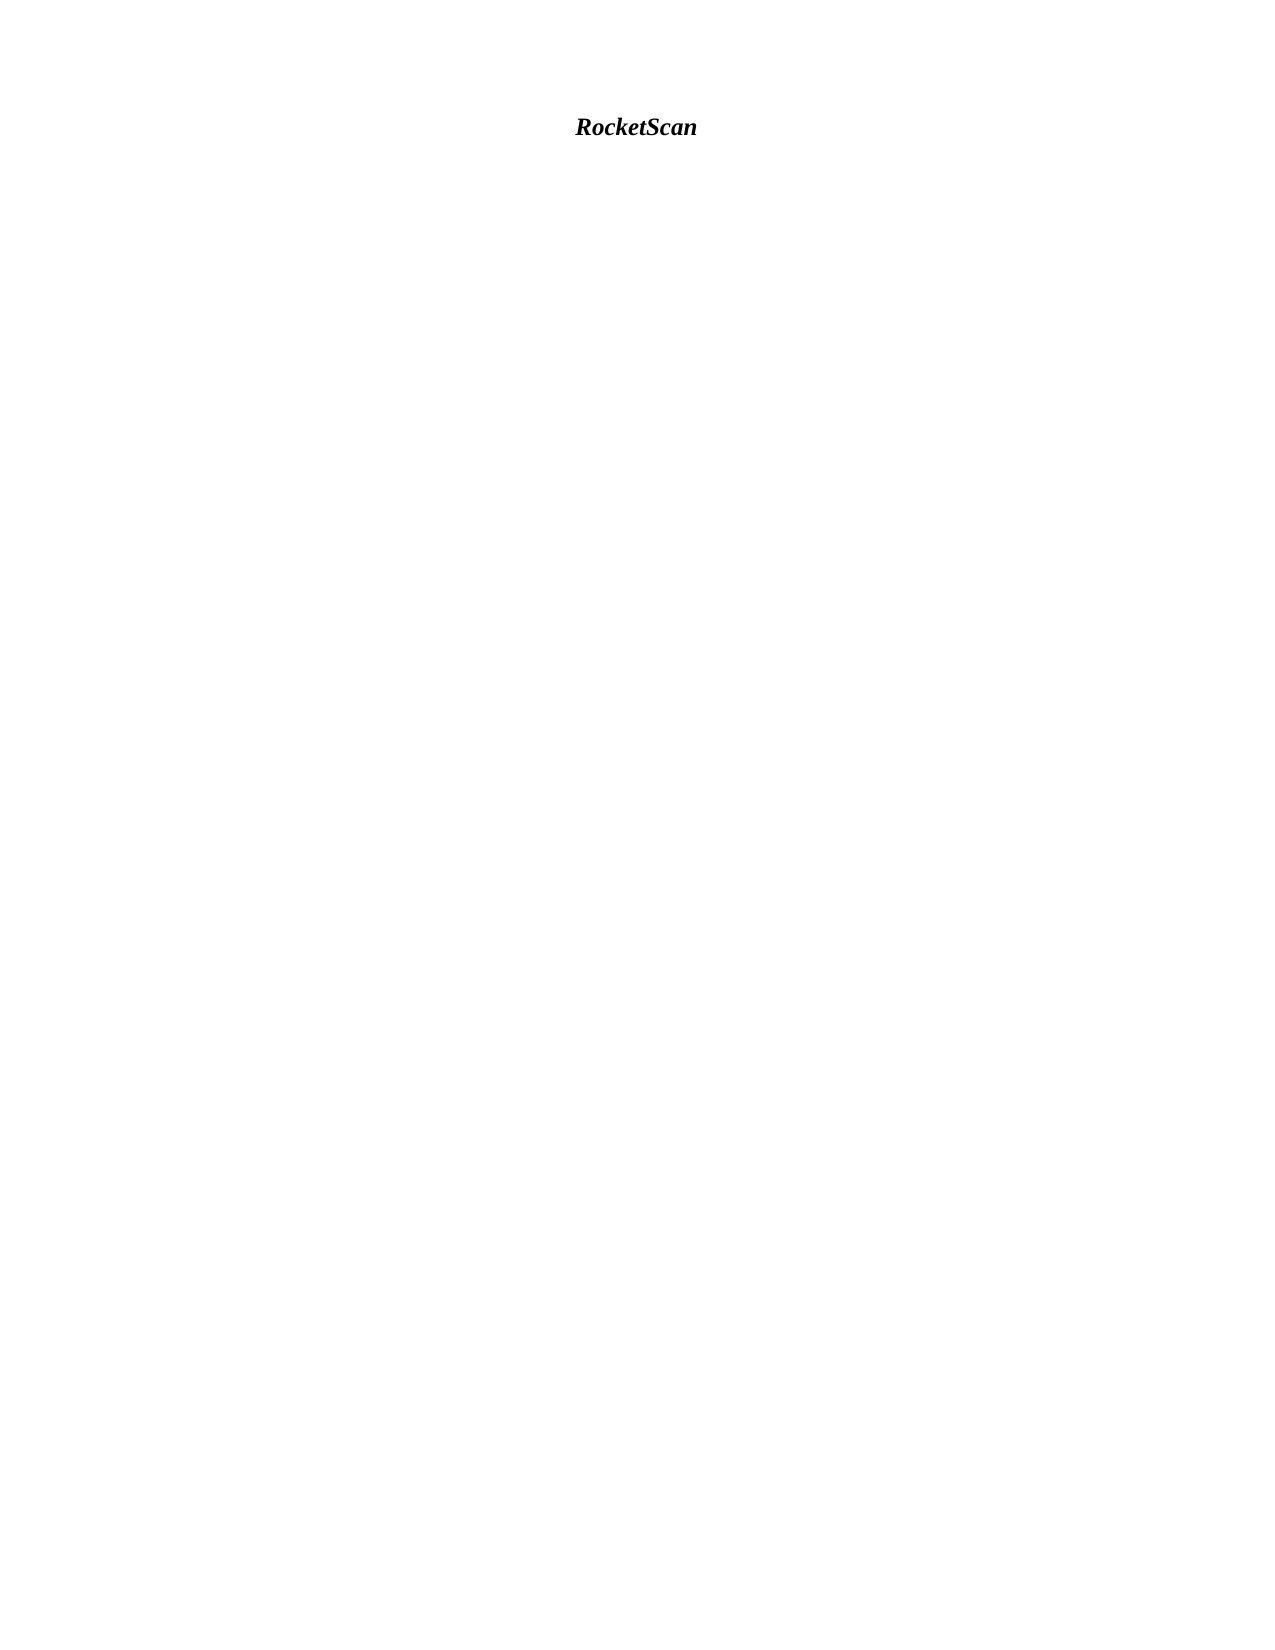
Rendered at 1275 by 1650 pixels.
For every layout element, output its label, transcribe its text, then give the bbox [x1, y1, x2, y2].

text RocketScan [150, 112, 1125, 141]
